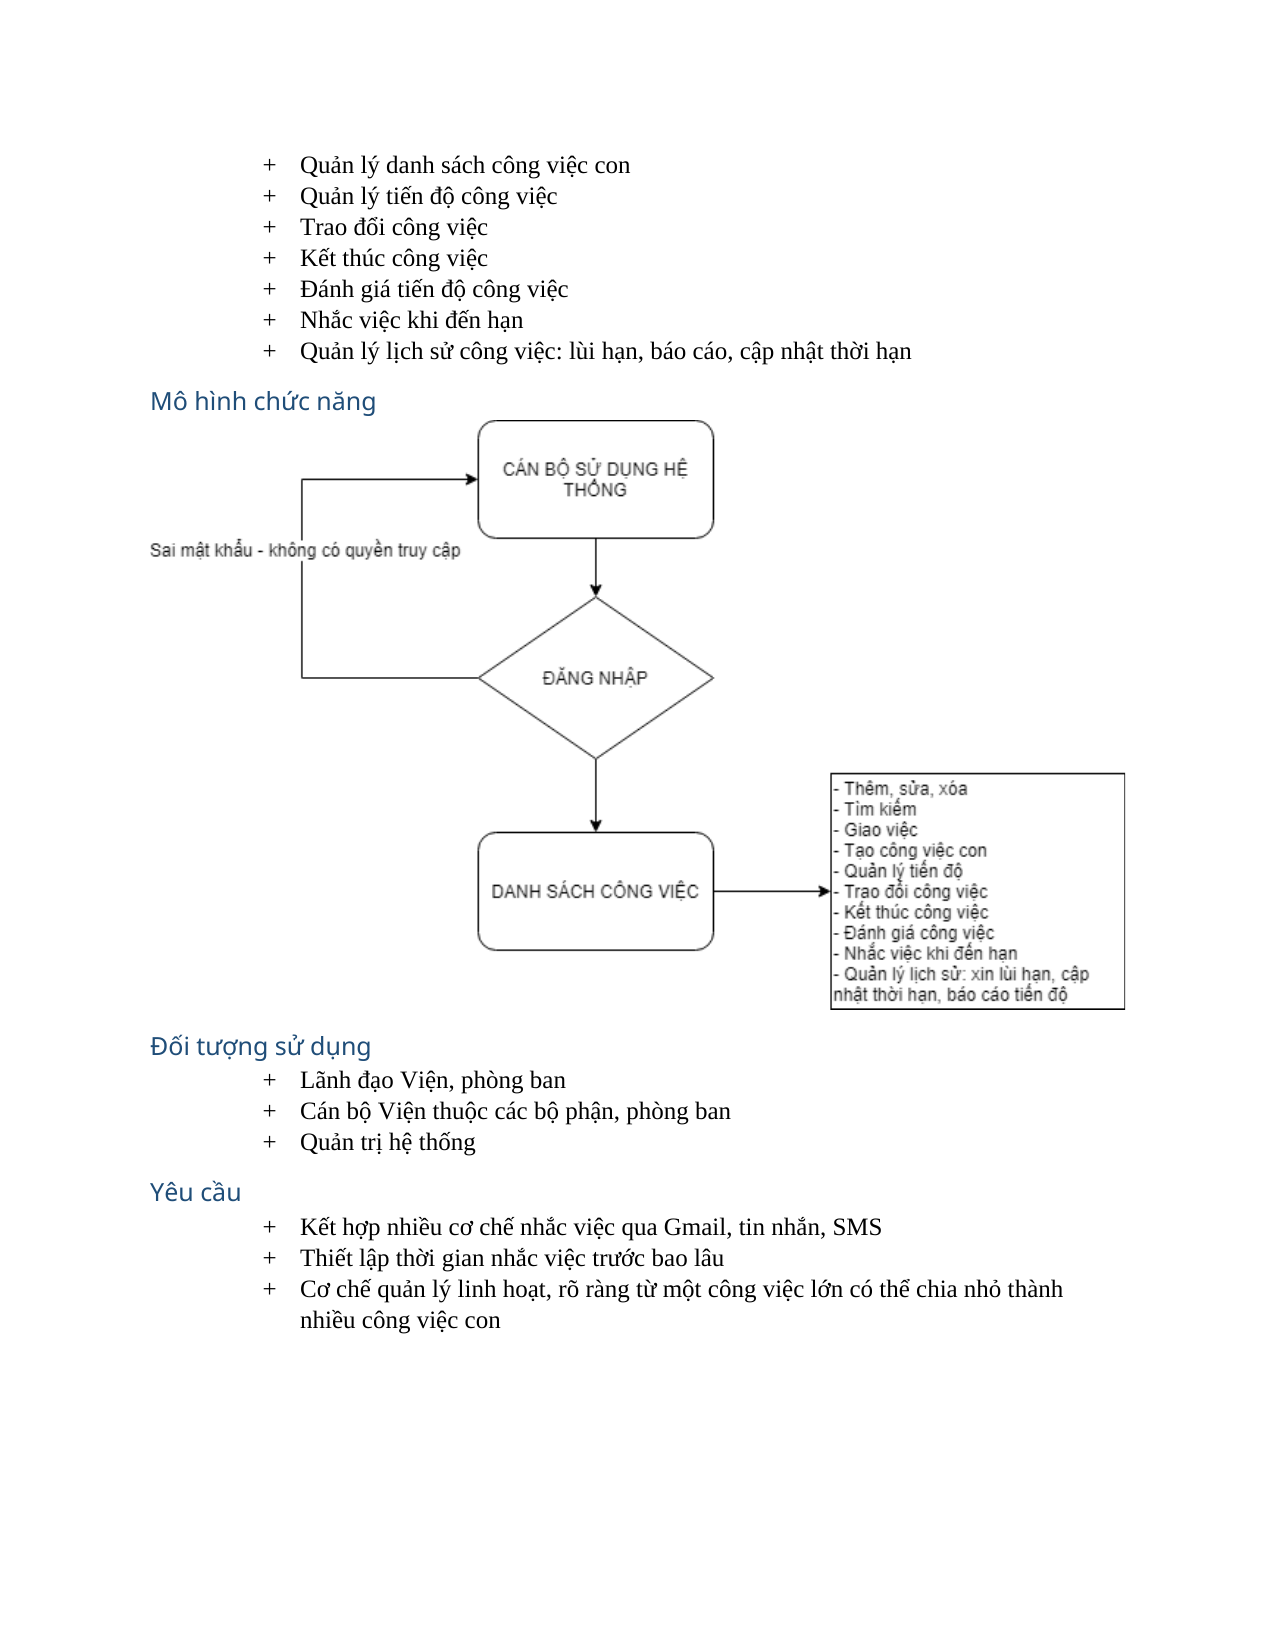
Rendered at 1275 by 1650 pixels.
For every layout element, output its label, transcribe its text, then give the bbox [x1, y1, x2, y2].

subtitle Mô hình chức năng [150, 384, 1125, 418]
list Quản trị hệ thống [262, 1127, 1125, 1156]
list Nhắc việc khi đến hạn [262, 305, 1125, 334]
list Trao đổi công việc [262, 212, 1125, 241]
list Lãnh đạo Viện, phòng ban [262, 1065, 1125, 1094]
subtitle Yêu cầu [150, 1175, 1125, 1209]
list Quản lý tiến độ công việc [262, 181, 1125, 210]
list Quản lý danh sách công việc con [262, 150, 1125, 179]
list Cơ chế quản lý linh hoạt, rõ ràng từ một công việc lớn có thể chia nhỏ thành nhiều công việc con [262, 1274, 1125, 1334]
list Kết thúc công việc [262, 243, 1125, 272]
list Đánh giá tiến độ công việc [262, 274, 1125, 303]
list Kết hợp nhiều cơ chế nhắc việc qua Gmail, tin nhắn, SMS [262, 1212, 1125, 1241]
list Quản lý lịch sử công việc: lùi hạn, báo cáo, cập nhật thời hạn [262, 336, 1125, 365]
list Thiết lập thời gian nhắc việc trước bao lâu [262, 1243, 1125, 1272]
list Cán bộ Viện thuộc các bộ phận, phòng ban [262, 1096, 1125, 1125]
subtitle Đối tượng sử dụng [150, 1028, 1125, 1063]
